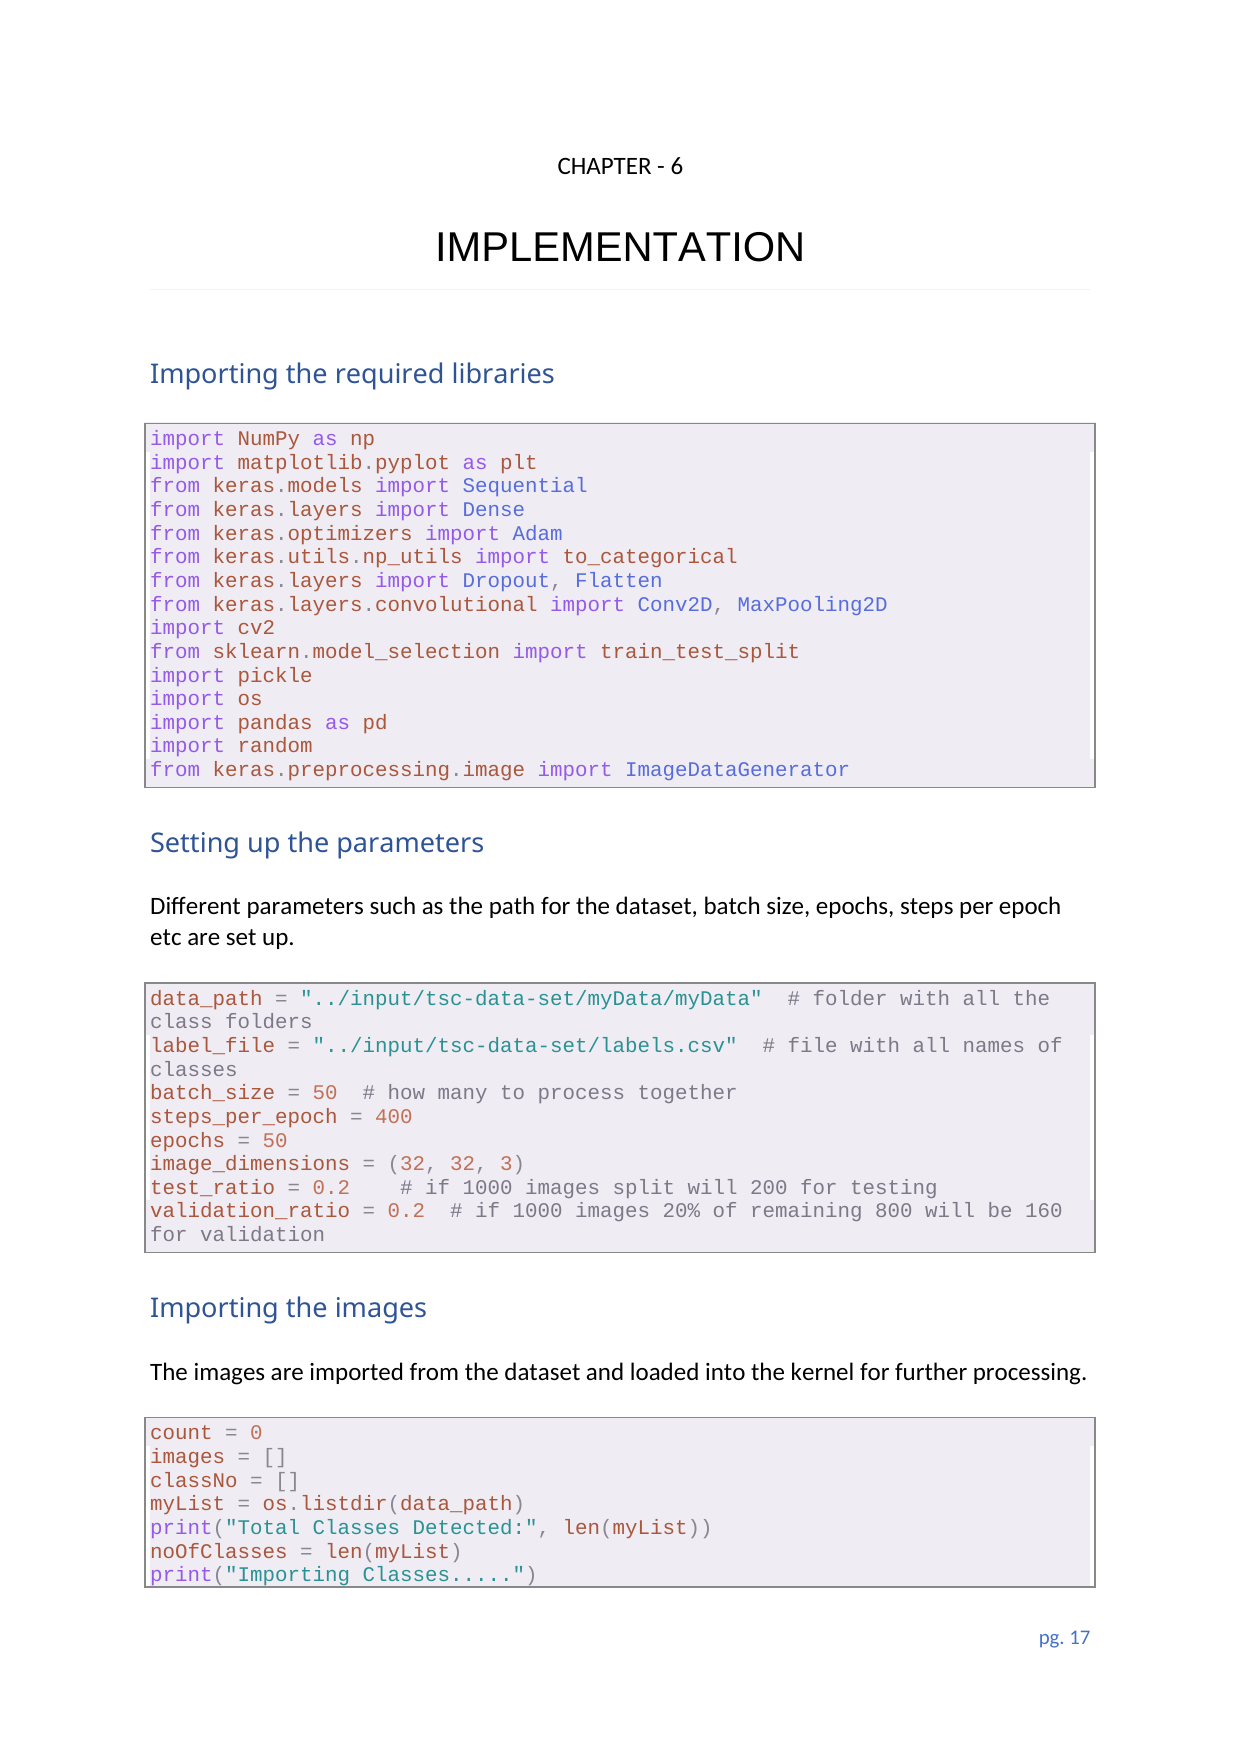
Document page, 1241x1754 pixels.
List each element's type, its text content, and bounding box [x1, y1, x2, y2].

text print("Total Classes Detected:", len(myList)) [150, 1517, 1090, 1541]
text CHAPTER - 6 [150, 150, 1090, 181]
subtitle Setting up the parameters [150, 823, 1090, 860]
text from keras.utils.np_utils import to_categorical [150, 546, 1090, 570]
text import matplotlib.pyplot as plt [150, 452, 1090, 475]
text images = [] [150, 1446, 1090, 1470]
text label_file = "../input/tsc-data-set/labels.csv" # file with all names of classes [150, 1035, 1090, 1082]
text noOfClasses = len(myList) [150, 1541, 1090, 1564]
text from keras.optimizers import Adam [150, 523, 1090, 546]
subtitle Importing the required libraries [150, 355, 1090, 392]
text batch_size = 50 # how many to process together [150, 1082, 1090, 1106]
text classNo = [] [150, 1470, 1090, 1493]
text import pickle [150, 664, 1090, 688]
text print("Importing Classes.....") [150, 1564, 1090, 1586]
text The images are imported from the dataset and loaded into the kernel for further processing. [150, 1356, 1090, 1386]
text steps_per_epoch = 400 [150, 1106, 1090, 1129]
text from keras.models import Sequential [150, 475, 1090, 499]
text import cv2 [150, 617, 1090, 641]
text import pandas as pd [150, 712, 1090, 736]
text from keras.layers import Dropout, Flatten [150, 570, 1090, 594]
text from keras.preprocessing.image import ImageDataGenerator [146, 753, 1094, 787]
text import os [150, 688, 1090, 712]
text from keras.layers import Dense [150, 499, 1090, 523]
text from keras.layers.convolutional import Conv2D, MaxPooling2D [150, 594, 1090, 617]
subtitle IMPLEMENTATION [150, 222, 1090, 270]
text validation_ratio = 0.2 # if 1000 images 20% of remaining 800 will be 160 for validation [146, 1195, 1094, 1252]
text import NumPy as np [146, 424, 1094, 452]
text import random [150, 736, 1090, 753]
text from sklearn.model_selection import train_test_split [150, 641, 1090, 664]
text count = 0 [146, 1418, 1094, 1446]
subtitle Importing the images [150, 1288, 1090, 1325]
text data_path = "../input/tsc-data-set/myData/myData" # folder with all the class folders [146, 984, 1094, 1035]
text test_ratio = 0.2 # if 1000 images split will 200 for testing [150, 1177, 1090, 1195]
text image_dimensions = (32, 32, 3) [150, 1153, 1090, 1177]
text epochs = 50 [150, 1129, 1090, 1153]
text Different parameters such as the path for the dataset, batch size, epochs, steps per epoch etc are set up. [150, 890, 1090, 951]
text myList = os.listdir(data_path) [150, 1493, 1090, 1517]
